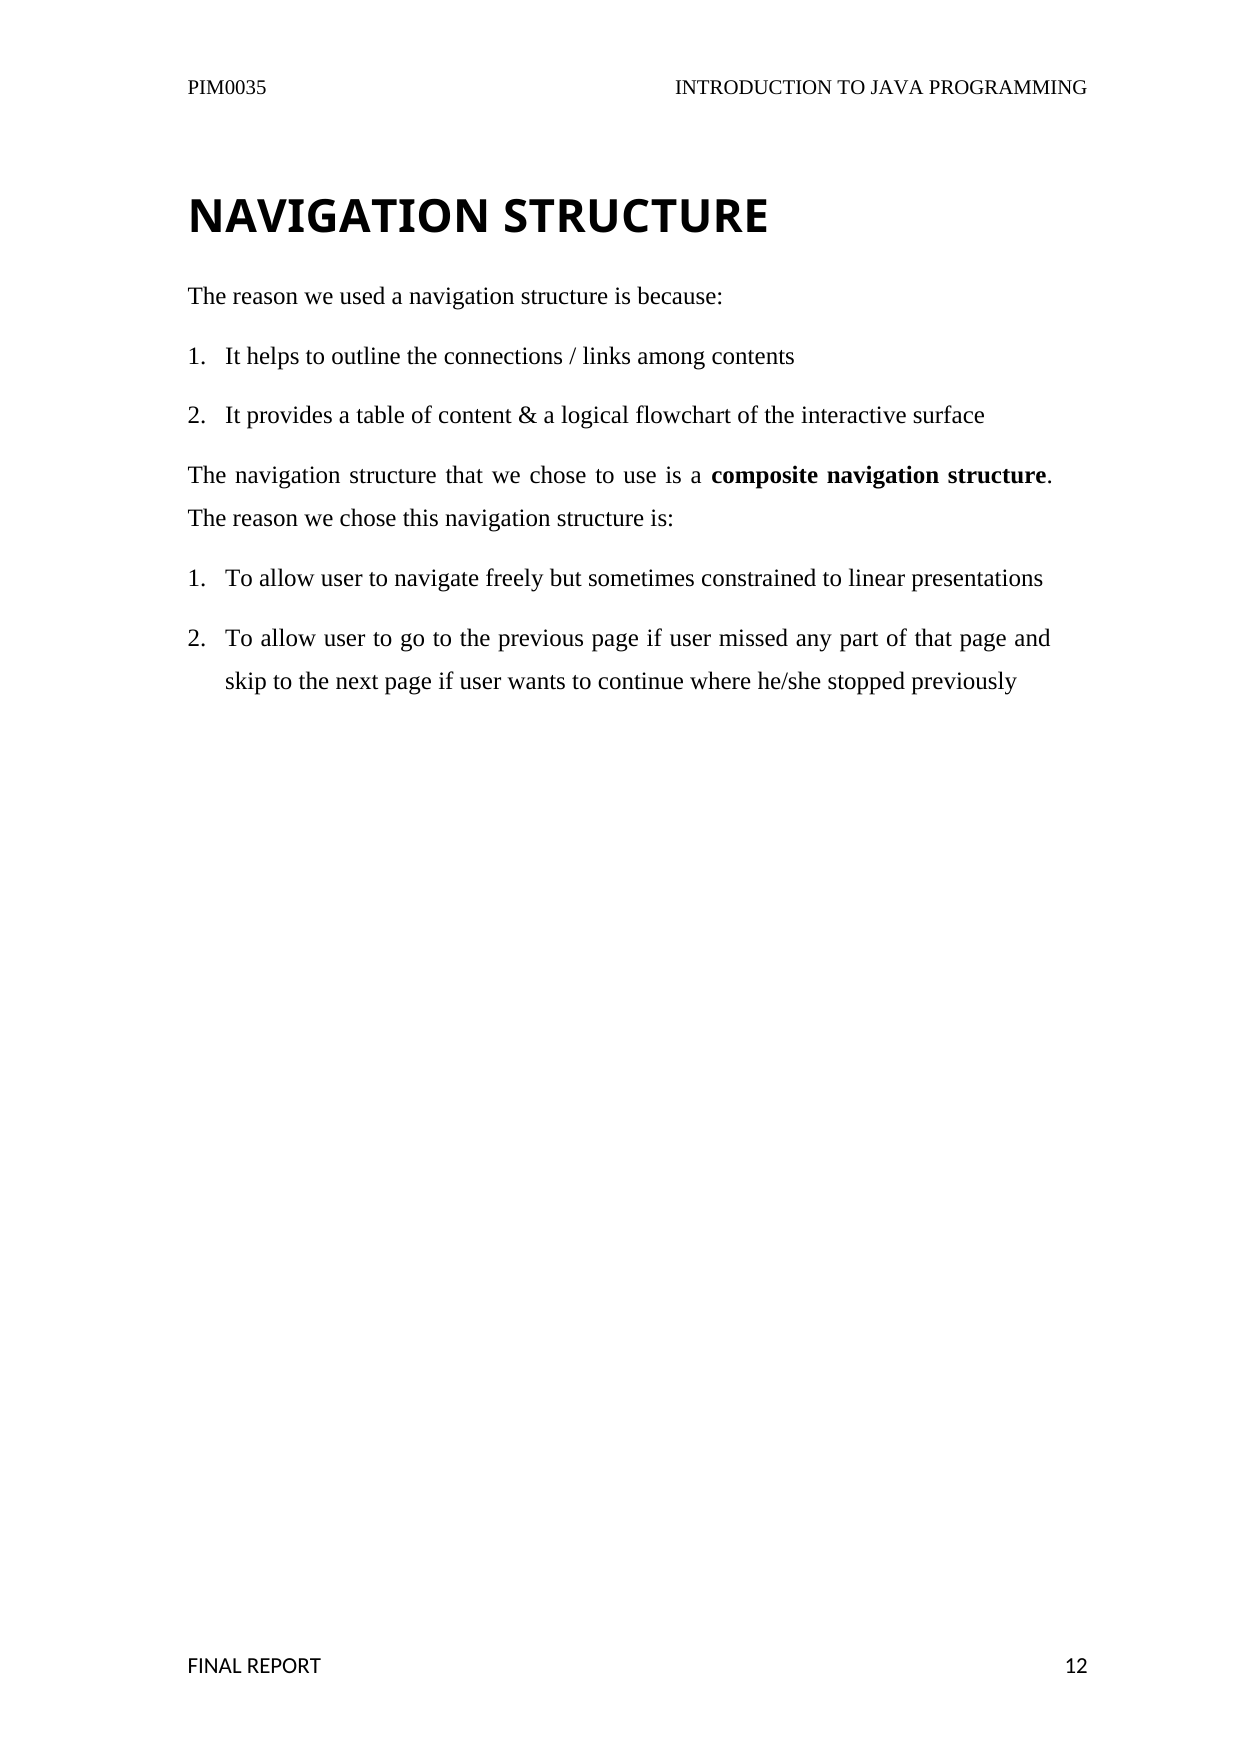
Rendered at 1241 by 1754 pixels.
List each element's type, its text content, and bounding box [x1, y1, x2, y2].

list It provides a table of content & a logical flowchart of the interactive surface [187, 401, 1053, 429]
list It helps to outline the connections / links among contents [187, 341, 1053, 369]
text The reason we used a navigation structure is because: [187, 281, 1053, 310]
subtitle NAVIGATION STRUCTURE [187, 183, 1053, 246]
list To allow user to navigate freely but sometimes constrained to linear presentations [187, 563, 1053, 592]
list To allow user to go to the previous page if user missed any part of that page and skip to the next page if user wants to continue where he/she stopped previously [187, 623, 1053, 695]
text The navigation structure that we chose to use is a composite navigation structure. The reason we chose this navigation structure is: [187, 460, 1053, 532]
